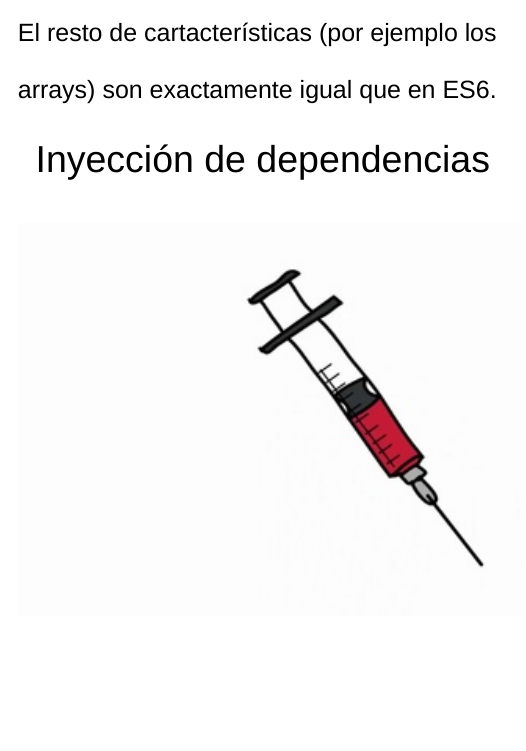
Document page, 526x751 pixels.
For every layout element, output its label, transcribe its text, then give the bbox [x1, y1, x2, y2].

text El resto de cartacterísticas (por ejemplo los arrays) son exactamente igual que en ES6. [18, 18, 507, 104]
subtitle Inyección de dependencias [18, 137, 507, 180]
picture [17, 223, 525, 616]
